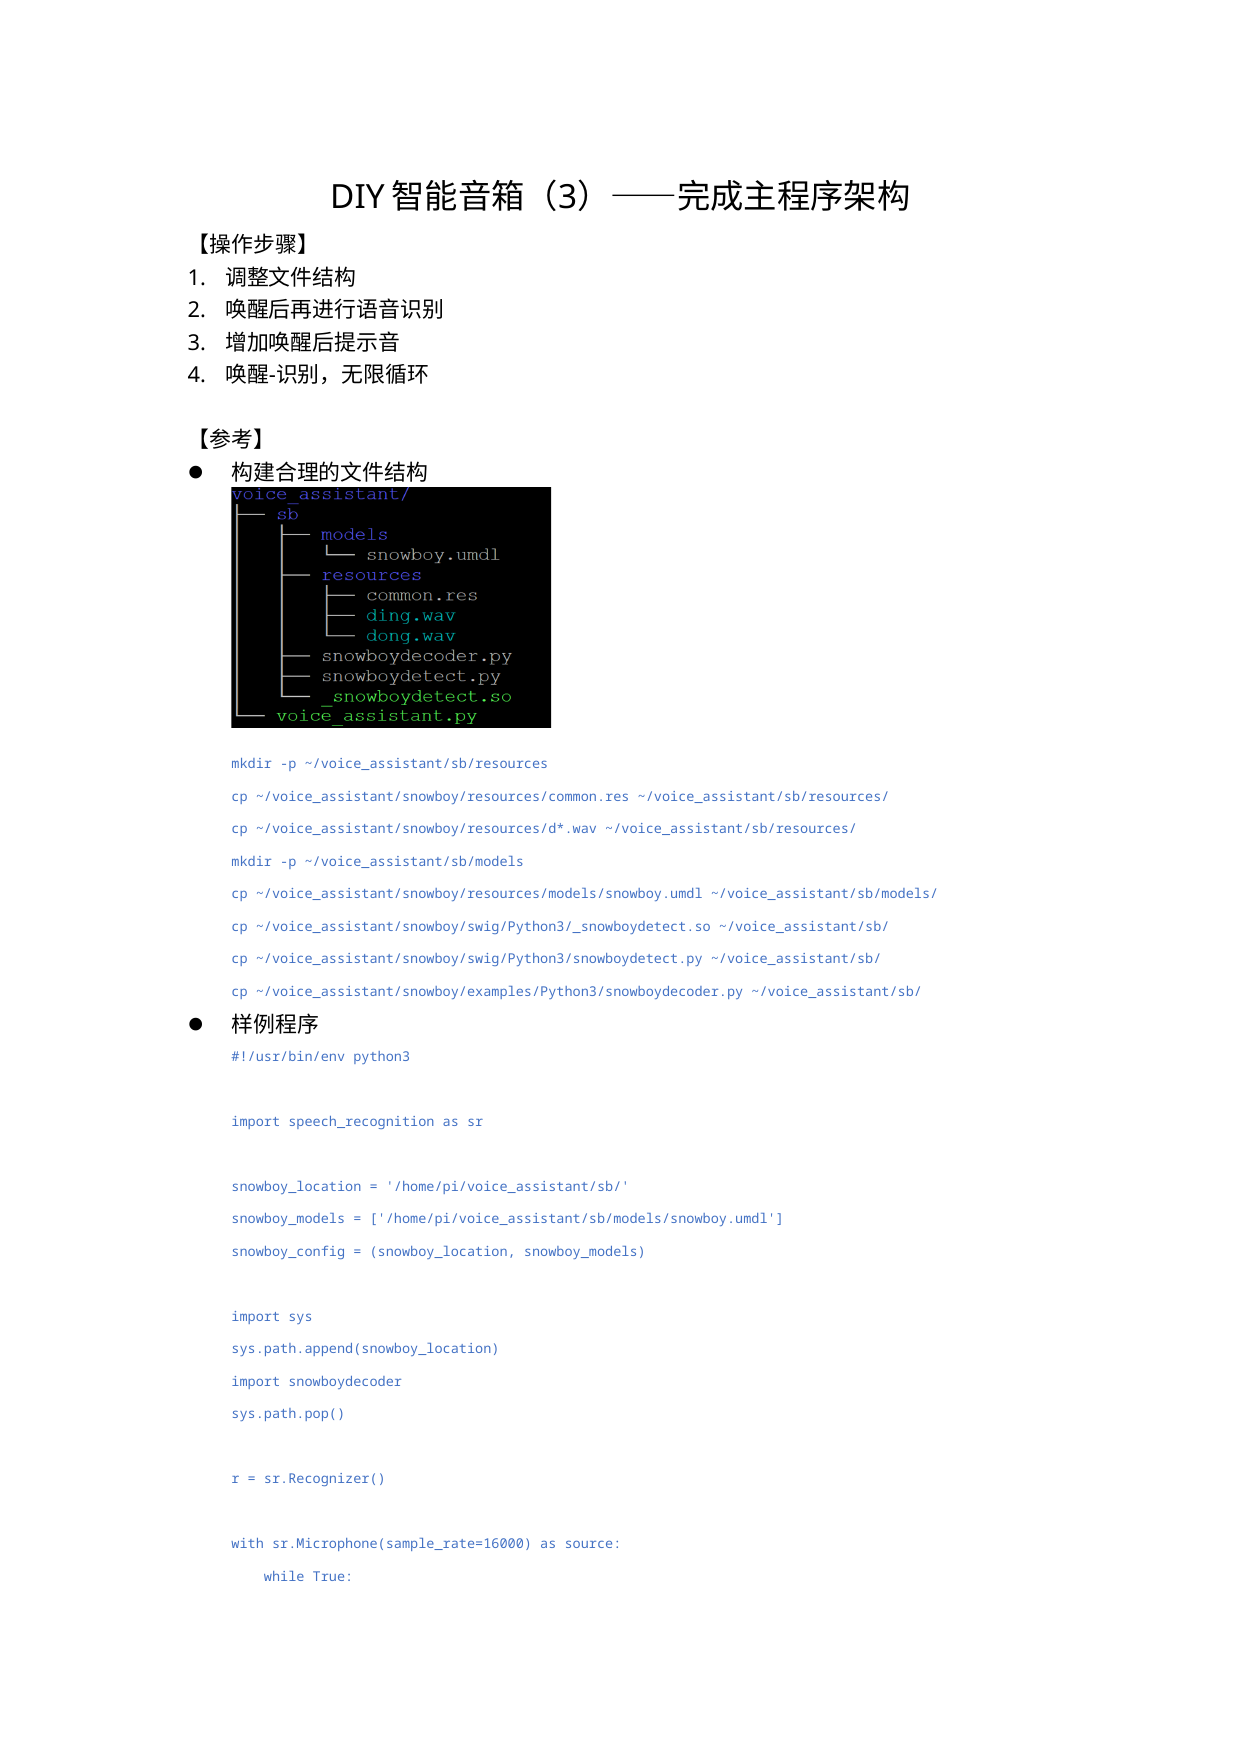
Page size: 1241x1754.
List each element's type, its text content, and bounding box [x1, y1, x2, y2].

text 【参考】 [187, 422, 1053, 454]
list snowboy_location = '/home/pi/voice_assistant/sb/' [231, 1169, 1053, 1202]
list 增加唤醒后提示音 [187, 324, 1053, 357]
list cp ~/voice_assistant/snowboy/resources/d*.wav ~/voice_assistant/sb/resources/ [231, 812, 1053, 844]
list import sys [231, 1299, 1053, 1332]
list cp ~/voice_assistant/snowboy/examples/Python3/snowboydecoder.py ~/voice_assistant/sb/ [231, 974, 1053, 1007]
list 调整文件结构 [187, 259, 1053, 292]
list snowboy_config = (snowboy_location, snowboy_models) [231, 1234, 1053, 1267]
list sys.path.pop() [231, 1397, 1053, 1429]
list import snowboydecoder [231, 1364, 1053, 1397]
list 构建合理的文件结构 [187, 454, 1053, 487]
list cp ~/voice_assistant/snowboy/resources/common.res ~/voice_assistant/sb/resources/ [231, 779, 1053, 812]
text 【操作步骤】 [187, 227, 1053, 259]
list snowboy_models = ['/home/pi/voice_assistant/sb/models/snowboy.umdl'] [231, 1202, 1053, 1234]
list mkdir -p ~/voice_assistant/sb/models [231, 844, 1053, 877]
list cp ~/voice_assistant/snowboy/swig/Python3/snowboydetect.py ~/voice_assistant/sb/ [231, 942, 1053, 974]
list #!/usr/bin/env python3 [231, 1039, 1053, 1072]
list r = sr.Recognizer() [231, 1462, 1053, 1494]
list 唤醒-识别，无限循环 [187, 357, 1053, 389]
list with sr.Microphone(sample_rate=16000) as source: [231, 1527, 1053, 1559]
list mkdir -p ~/voice_assistant/sb/resources [231, 747, 1053, 779]
list cp ~/voice_assistant/snowboy/resources/models/snowboy.umdl ~/voice_assistant/sb/models/ [231, 877, 1053, 909]
picture [231, 487, 552, 728]
text DIY智能音箱（3）——完成主程序架构 [187, 162, 1053, 227]
list while True: [231, 1559, 1053, 1592]
list 样例程序 [187, 1007, 1053, 1039]
list cp ~/voice_assistant/snowboy/swig/Python3/_snowboydetect.so ~/voice_assistant/sb/ [231, 909, 1053, 942]
list import speech_recognition as sr [231, 1104, 1053, 1137]
list 唤醒后再进行语音识别 [187, 292, 1053, 324]
list sys.path.append(snowboy_location) [231, 1332, 1053, 1364]
